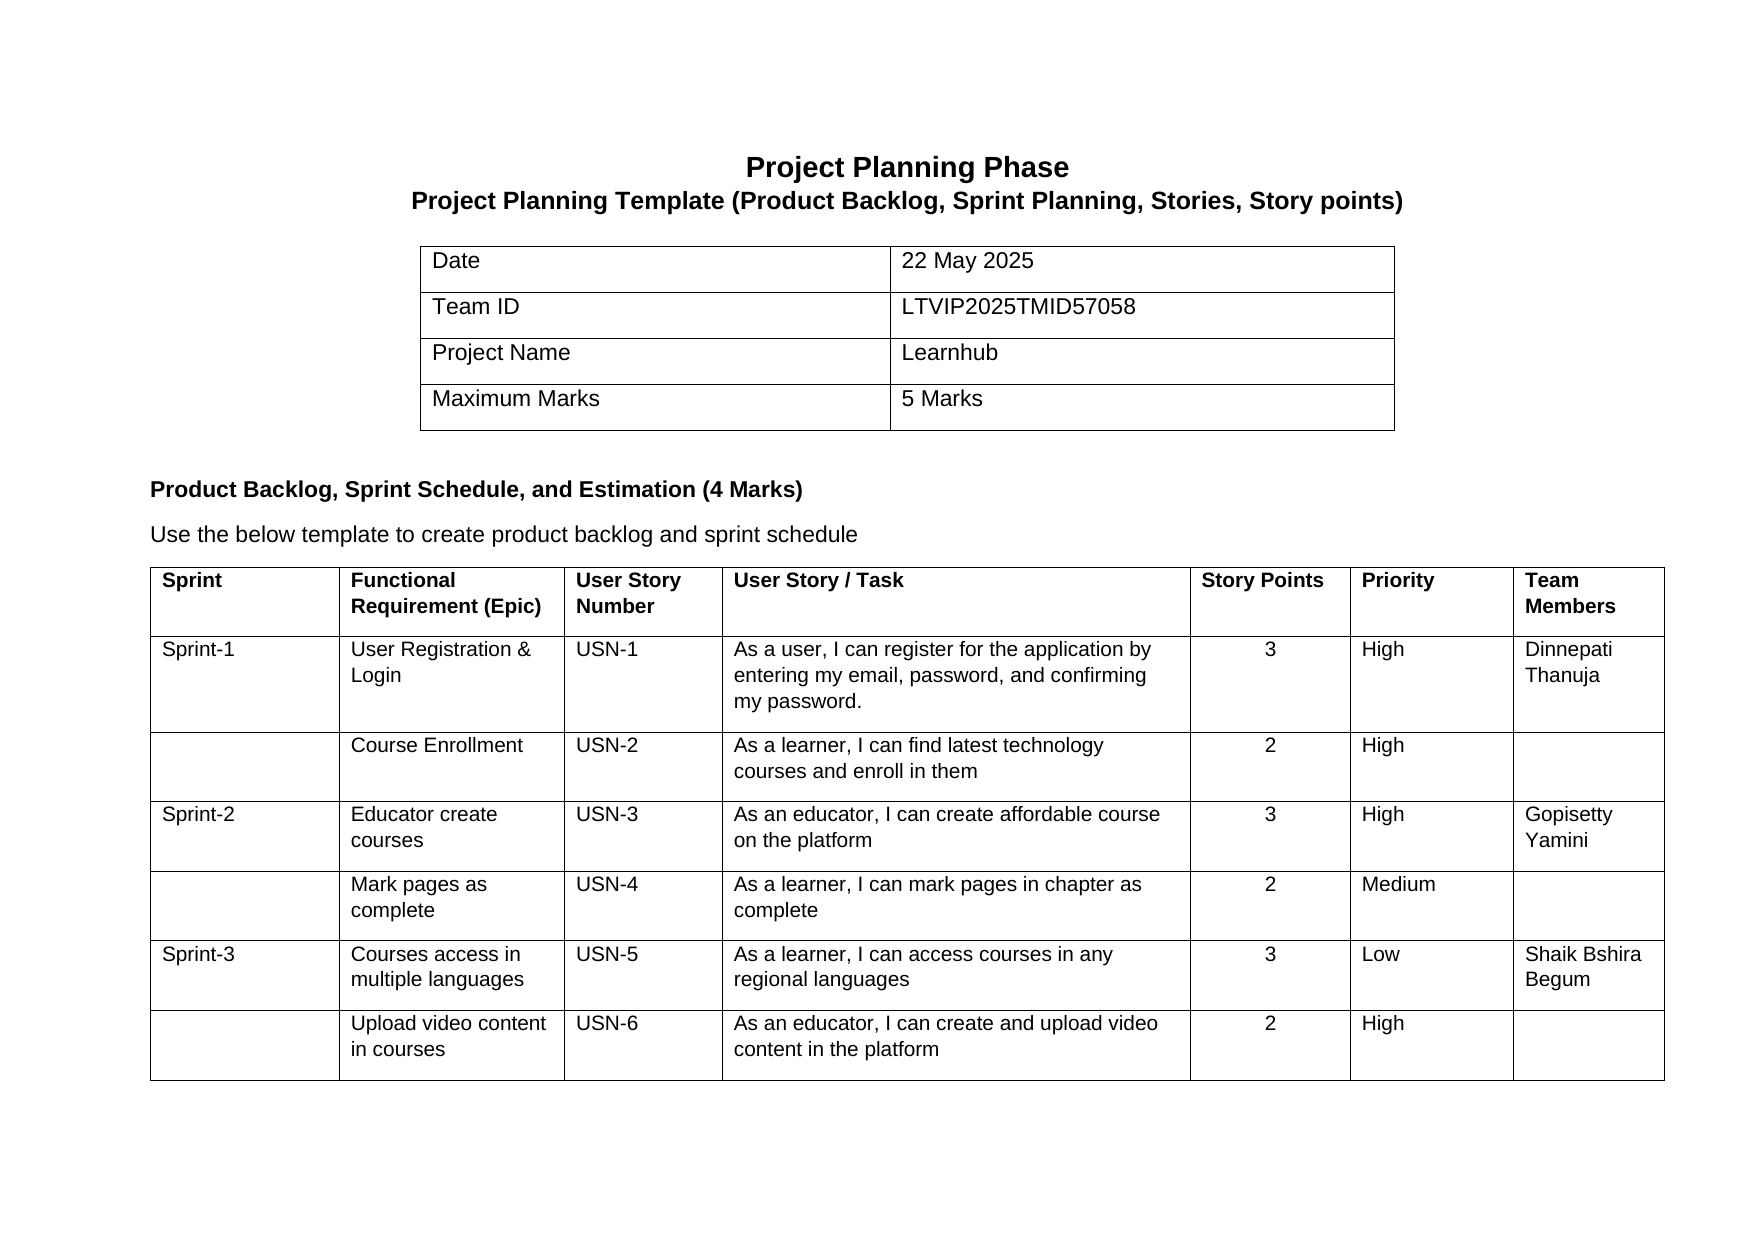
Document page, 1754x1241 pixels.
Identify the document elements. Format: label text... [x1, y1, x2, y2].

table_cell As a learner, I can mark pages in chapter as complete [723, 872, 1190, 940]
text Use the below template to create product backlog and sprint schedule [150, 521, 1665, 548]
table_cell Sprint-2 [151, 802, 339, 871]
table_cell Dinnepati Thanuja [1514, 637, 1664, 732]
table_cell High [1351, 733, 1513, 801]
table_cell USN-1 [565, 637, 722, 732]
table_cell [1514, 733, 1664, 801]
table_cell Team ID [421, 293, 890, 338]
table_header Functional Requirement (Epic) [340, 568, 564, 636]
table_cell [151, 1011, 339, 1079]
text Product Backlog, Sprint Schedule, and Estimation (4 Marks) [150, 476, 1665, 503]
table_cell USN-6 [565, 1011, 722, 1079]
table_cell High [1351, 802, 1513, 871]
table_cell 2 [1191, 872, 1350, 940]
table_header User Story Number [565, 568, 722, 636]
table_cell USN-4 [565, 872, 722, 940]
table_header Team Members [1514, 568, 1664, 636]
table_cell Learnhub [891, 339, 1394, 384]
table_cell Sprint-3 [151, 941, 339, 1010]
table_cell User Registration & Login [340, 637, 564, 732]
table_cell 3 [1191, 637, 1350, 732]
table_cell As an educator, I can create affordable course on the platform [723, 802, 1190, 871]
table_cell [151, 872, 339, 940]
table_cell Medium [1351, 872, 1513, 940]
table_cell USN-3 [565, 802, 722, 871]
table_header User Story / Task [723, 568, 1190, 636]
table_cell As a learner, I can find latest technology courses and enroll in them [723, 733, 1190, 801]
text Project Planning Phase [150, 150, 1665, 183]
table_cell Project Name [421, 339, 890, 384]
table_cell Low [1351, 941, 1513, 1010]
table_cell 5 Marks [891, 385, 1394, 430]
table_cell Sprint-1 [151, 637, 339, 732]
table_cell 2 [1191, 733, 1350, 801]
table_header Sprint [151, 568, 339, 636]
table_cell High [1351, 637, 1513, 732]
table_cell Gopisetty Yamini [1514, 802, 1664, 871]
table_cell As a user, I can register for the application by entering my email, password, and confirming my password. [723, 637, 1190, 732]
table_cell USN-5 [565, 941, 722, 1010]
table_cell Course Enrollment [340, 733, 564, 801]
table_header 22 May 2025 [891, 247, 1394, 292]
table_cell [1514, 872, 1664, 940]
table_cell Courses access in multiple languages [340, 941, 564, 1010]
table_header Story Points [1191, 568, 1350, 636]
table_cell Shaik Bshira Begum [1514, 941, 1664, 1010]
table_cell Educator create courses [340, 802, 564, 871]
table_cell 2 [1191, 1011, 1350, 1079]
table_cell Maximum Marks [421, 385, 890, 430]
table_cell Mark pages as complete [340, 872, 564, 940]
table_cell [151, 733, 339, 801]
text Project Planning Template (Product Backlog, Sprint Planning, Stories, Story points) [150, 186, 1665, 215]
table_header Date [421, 247, 890, 292]
table_cell 3 [1191, 802, 1350, 871]
table_cell Upload video content in courses [340, 1011, 564, 1079]
table_cell High [1351, 1011, 1513, 1079]
table_cell [1514, 1011, 1664, 1079]
table_cell 3 [1191, 941, 1350, 1010]
table_cell USN-2 [565, 733, 722, 801]
table_cell As an educator, I can create and upload video content in the platform [723, 1011, 1190, 1079]
table_header Priority [1351, 568, 1513, 636]
table_cell LTVIP2025TMID57058 [891, 293, 1394, 338]
table_cell As a learner, I can access courses in any regional languages [723, 941, 1190, 1010]
